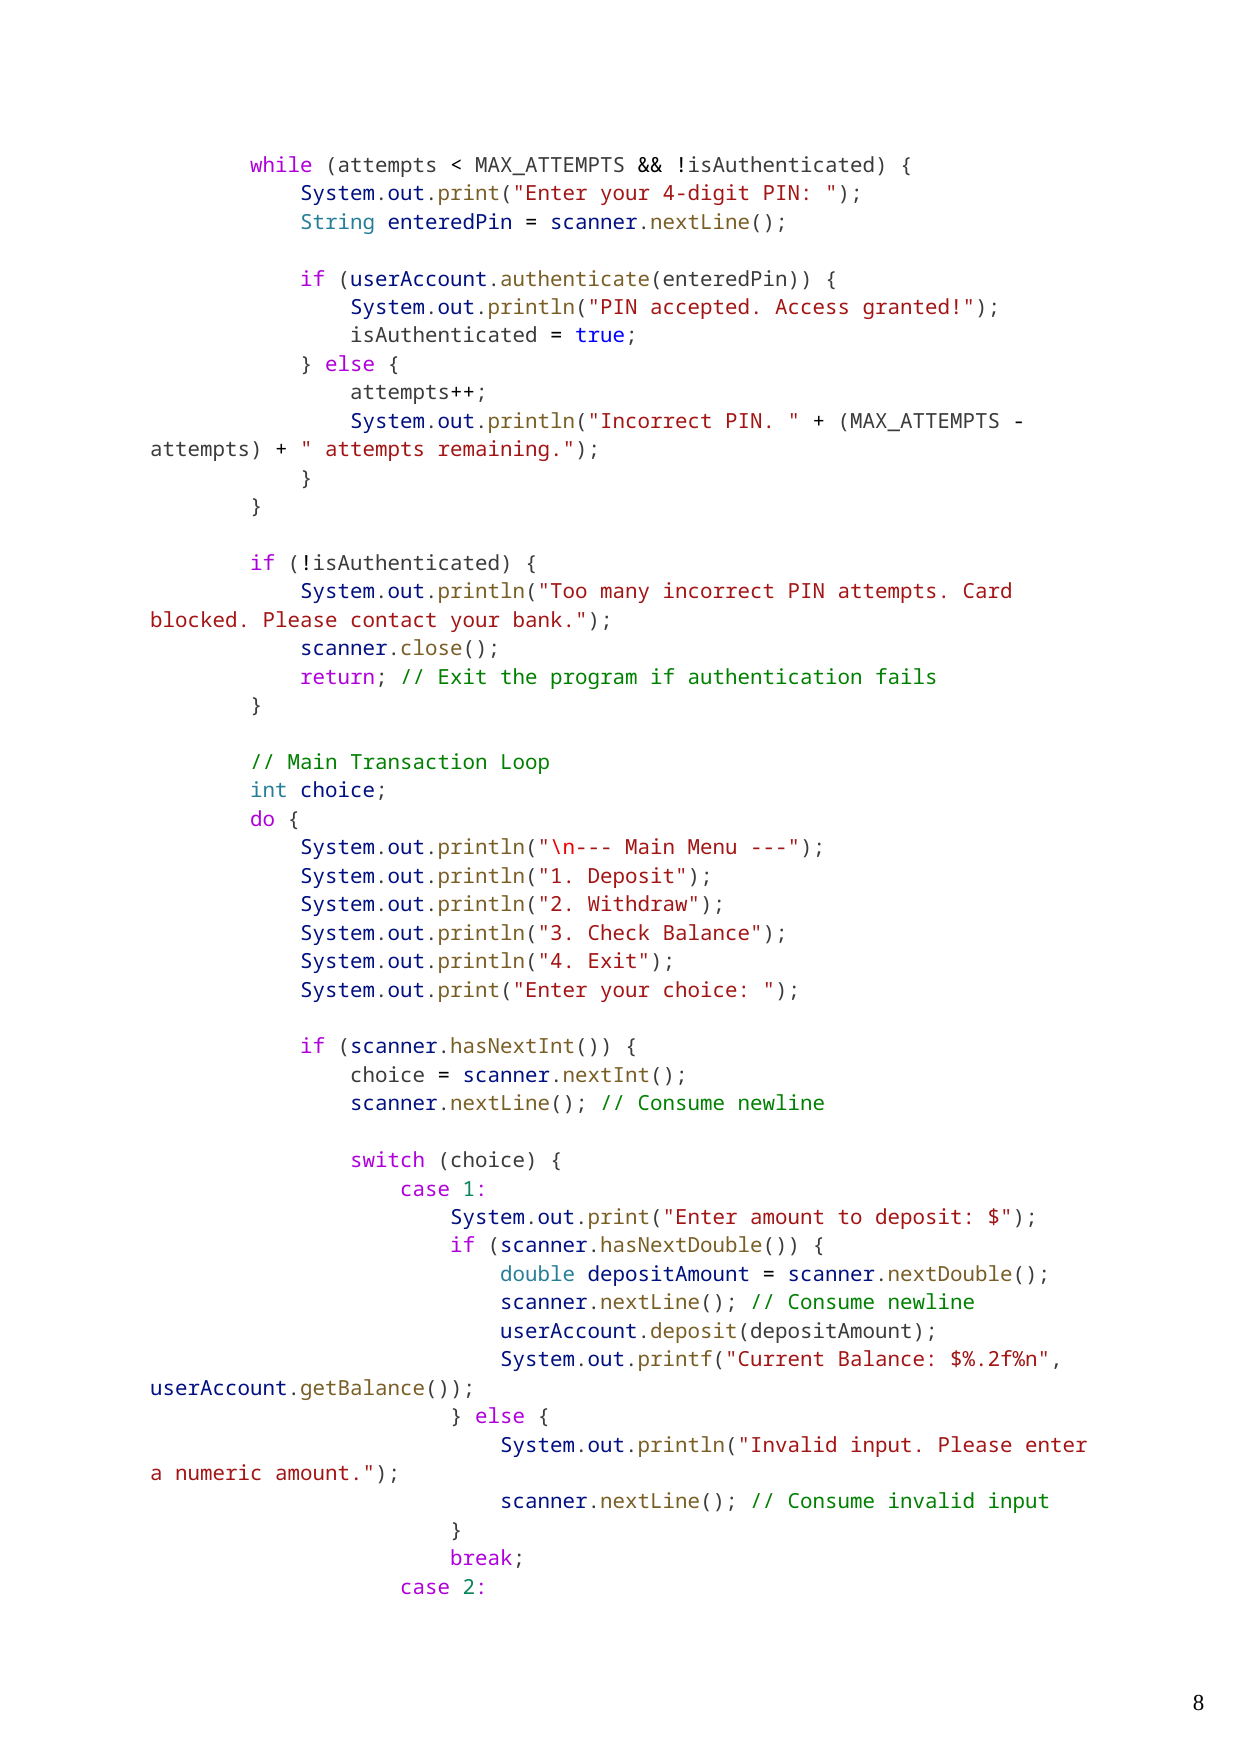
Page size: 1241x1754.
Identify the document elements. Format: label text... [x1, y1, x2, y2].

text System.out.printf("Current Balance: $%.2f%n", userAccount.getBalance()); [150, 1344, 1090, 1401]
text if (userAccount.authenticate(enteredPin)) { [150, 264, 1090, 292]
text case 2: [150, 1572, 1090, 1600]
text scanner.nextLine(); // Consume newline [150, 1088, 1090, 1117]
text do { [150, 804, 1090, 832]
text scanner.close(); [150, 633, 1090, 662]
text double depositAmount = scanner.nextDouble(); [150, 1259, 1090, 1287]
text } else { [150, 349, 1090, 377]
text System.out.println("2. Withdraw"); [150, 889, 1090, 918]
text userAccount.deposit(depositAmount); [150, 1316, 1090, 1344]
text switch (choice) { [150, 1145, 1090, 1174]
text System.out.println("1. Deposit"); [150, 861, 1090, 889]
text attempts++; [150, 377, 1090, 406]
text String enteredPin = scanner.nextLine(); [150, 207, 1090, 235]
text System.out.println("Too many incorrect PIN attempts. Card blocked. Please contact your bank."); [150, 577, 1090, 633]
text System.out.println("Incorrect PIN. " + (MAX_ATTEMPTS - attempts) + " attempts remaining."); [150, 406, 1090, 463]
text } [150, 463, 1090, 491]
text int choice; [150, 776, 1090, 804]
text System.out.println("\n--- Main Menu ---"); [150, 832, 1090, 861]
text System.out.println("Invalid input. Please enter a numeric amount."); [150, 1430, 1090, 1487]
text if (!isAuthenticated) { [150, 548, 1090, 577]
text break; [150, 1543, 1090, 1572]
text System.out.print("Enter your 4-digit PIN: "); [150, 178, 1090, 207]
text System.out.println("4. Exit"); [150, 946, 1090, 975]
text scanner.nextLine(); // Consume invalid input [150, 1487, 1090, 1515]
text } [150, 690, 1090, 719]
text System.out.println("3. Check Balance"); [150, 918, 1090, 946]
text choice = scanner.nextInt(); [150, 1060, 1090, 1088]
text // Main Transaction Loop [150, 747, 1090, 776]
text if (scanner.hasNextInt()) { [150, 1032, 1090, 1060]
text case 1: [150, 1174, 1090, 1202]
text System.out.print("Enter amount to deposit: $"); [150, 1202, 1090, 1231]
text if (scanner.hasNextDouble()) { [150, 1231, 1090, 1259]
text System.out.println("PIN accepted. Access granted!"); [150, 292, 1090, 321]
text System.out.print("Enter your choice: "); [150, 975, 1090, 1003]
text } else { [150, 1401, 1090, 1430]
text while (attempts < MAX_ATTEMPTS && !isAuthenticated) { [150, 150, 1090, 178]
text scanner.nextLine(); // Consume newline [150, 1287, 1090, 1316]
text } [150, 1515, 1090, 1543]
text } [150, 491, 1090, 520]
text return; // Exit the program if authentication fails [150, 662, 1090, 690]
text isAuthenticated = true; [150, 321, 1090, 349]
